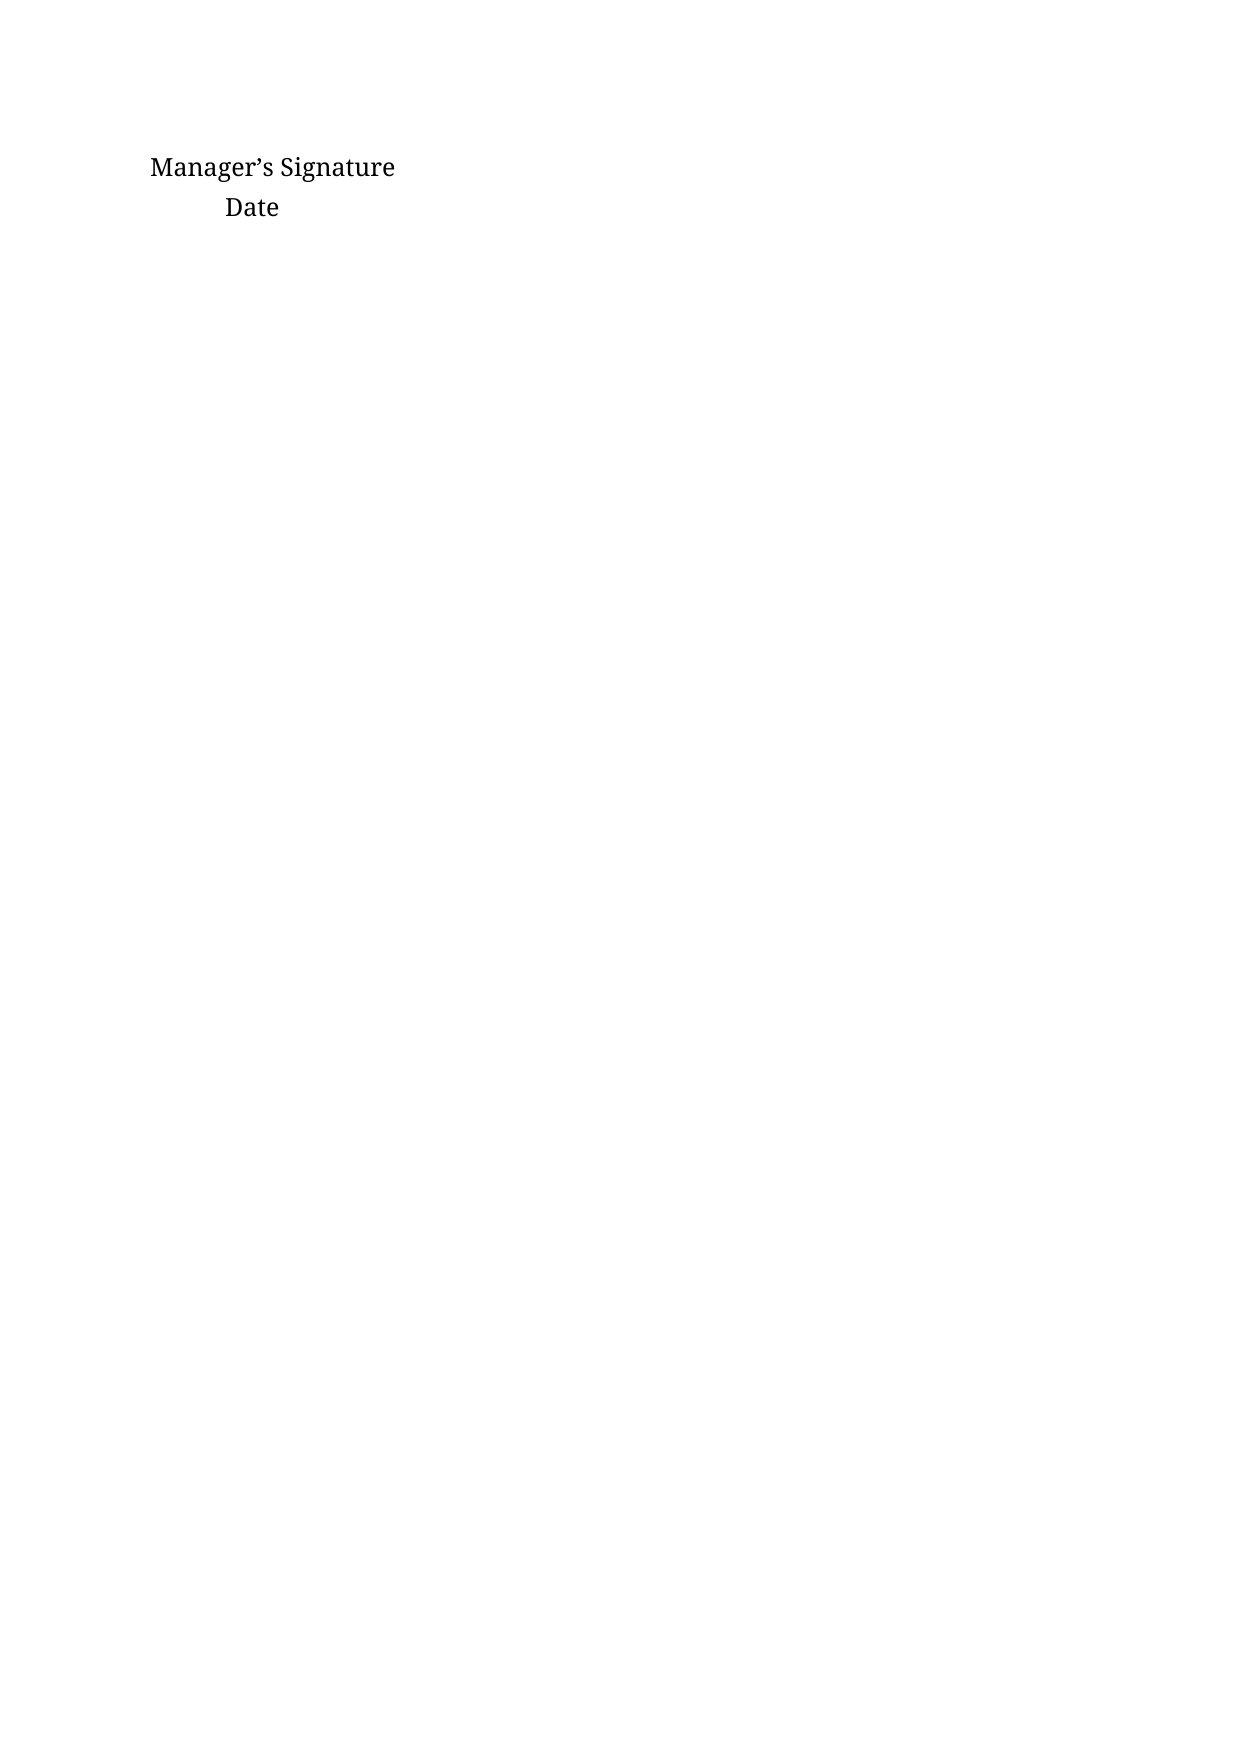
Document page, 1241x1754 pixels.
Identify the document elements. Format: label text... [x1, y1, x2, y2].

text Manager’s Signature Date [150, 150, 1090, 223]
